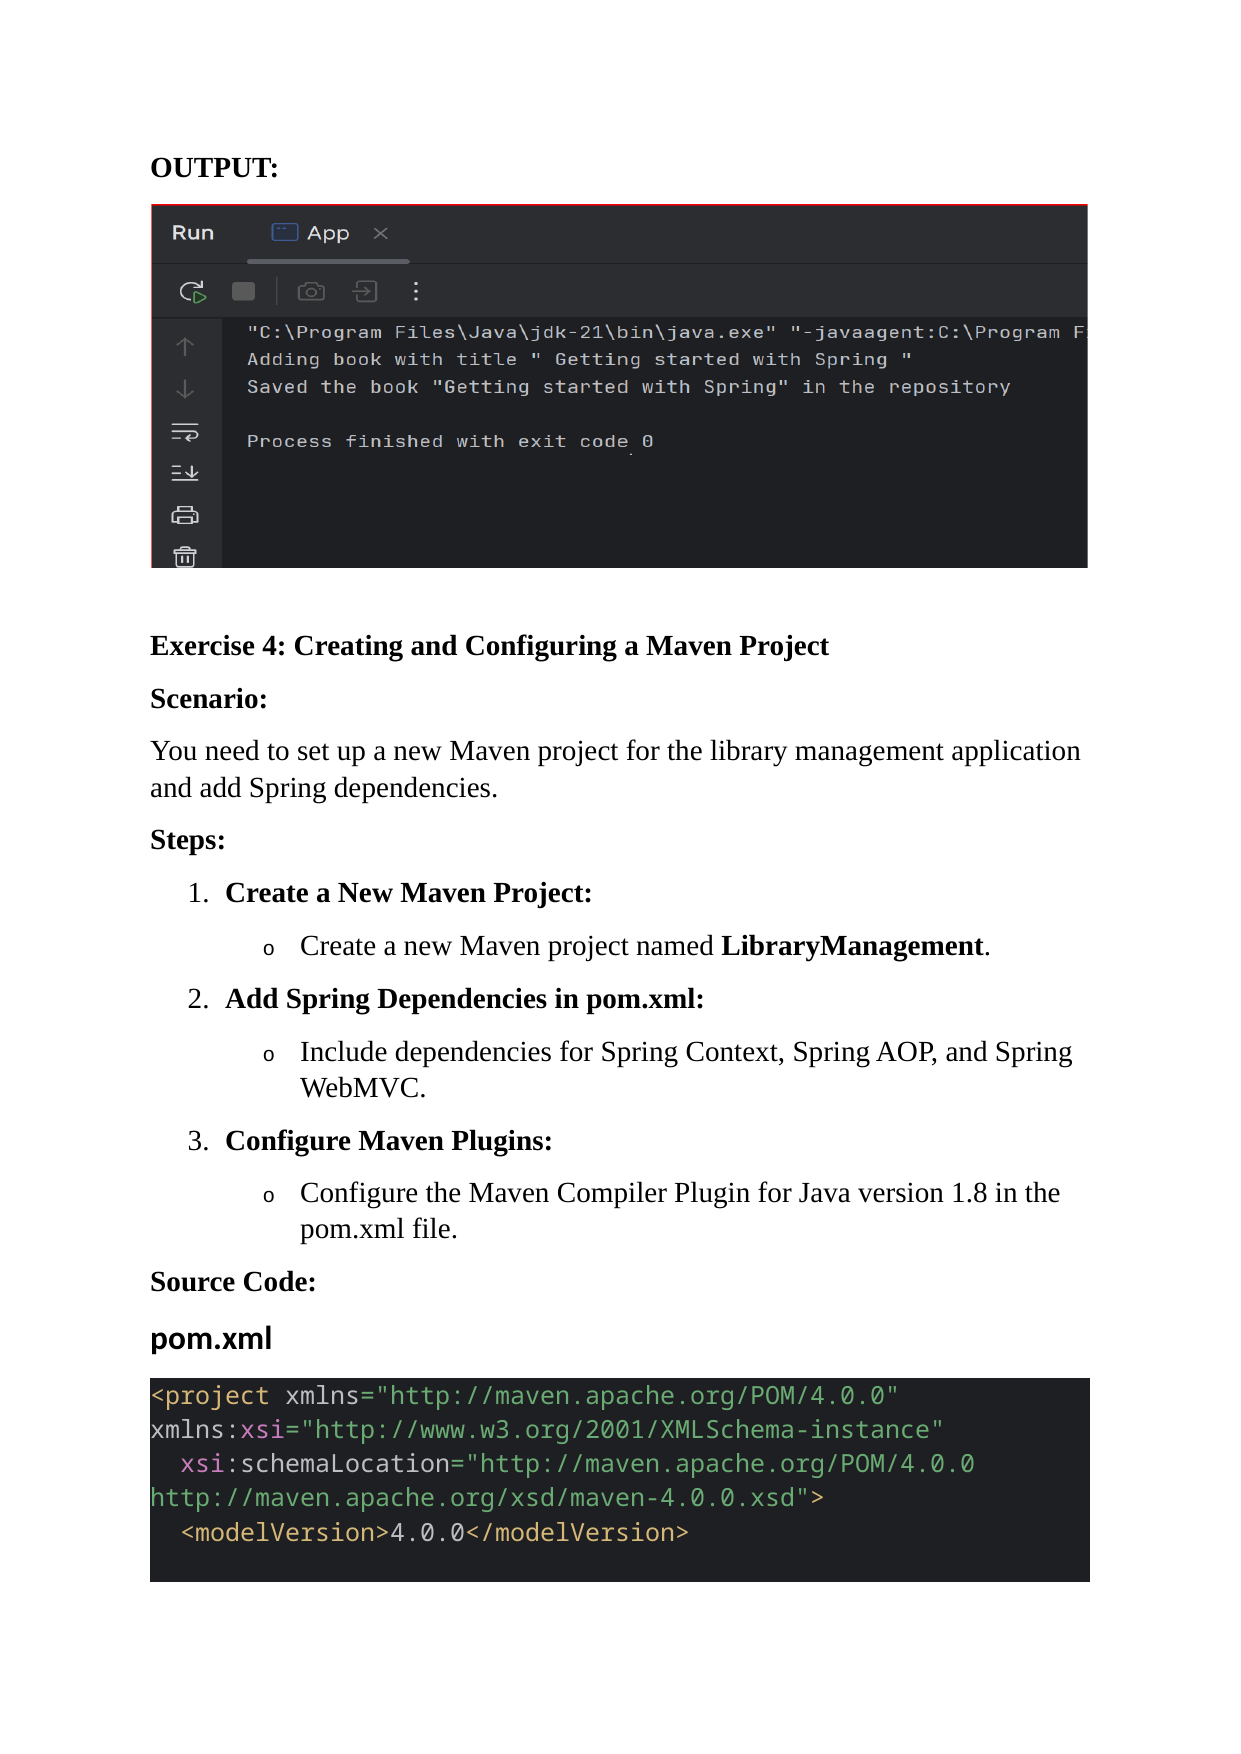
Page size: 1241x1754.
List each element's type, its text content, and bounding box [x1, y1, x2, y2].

text pom.xml [150, 1317, 1090, 1358]
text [150, 1378, 1090, 1582]
text Scenario: [150, 681, 1090, 714]
text Steps: [150, 822, 1090, 856]
text Source Code: [150, 1264, 1090, 1298]
text You need to set up a new Maven project for the library management application and add Spring dependencies. [150, 733, 1090, 803]
list Create a new Maven project named LibraryManagement. [262, 928, 1090, 962]
list Include dependencies for Spring Context, Spring AOP, and Spring WebMVC. [262, 1034, 1090, 1103]
text OUTPUT: [150, 150, 1090, 183]
list Add Spring Dependencies in pom.xml: [187, 981, 1090, 1014]
list Configure Maven Plugins: [187, 1123, 1090, 1156]
picture [150, 204, 1087, 568]
list Create a New Maven Project: [187, 875, 1090, 909]
list Configure the Maven Compiler Plugin for Java version 1.8 in the pom.xml file. [262, 1176, 1090, 1245]
